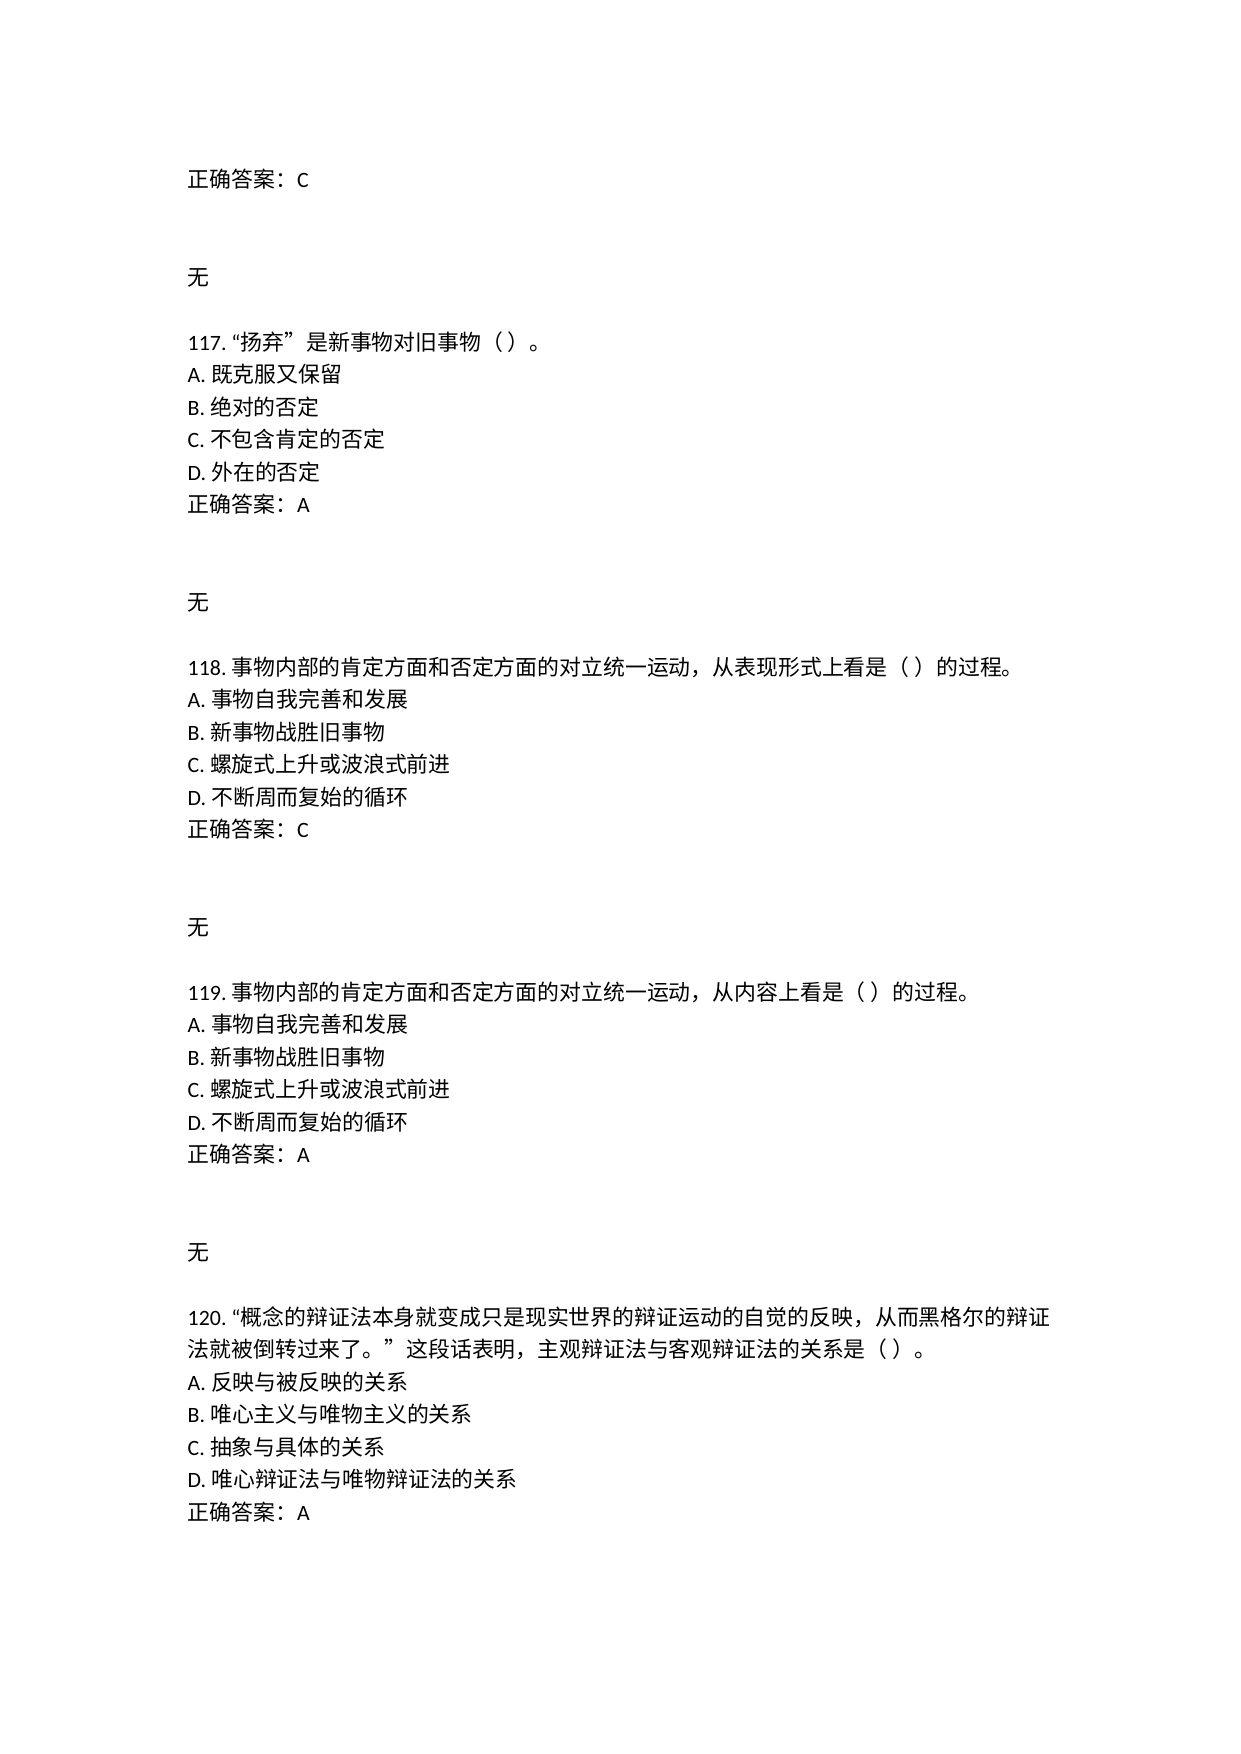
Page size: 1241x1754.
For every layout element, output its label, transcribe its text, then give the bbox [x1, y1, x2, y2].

text D. 外在的否定 [187, 454, 1053, 487]
text 正确答案：A [187, 1137, 1053, 1169]
text 正确答案：A [187, 1494, 1053, 1527]
text 118. 事物内部的肯定方面和否定方面的对立统一运动，从表现形式上看是（ ）的过程。 [187, 649, 1053, 682]
text D. 唯心辩证法与唯物辩证法的关系 [187, 1462, 1053, 1494]
text D. 不断周而复始的循环 [187, 1104, 1053, 1137]
text 120. “概念的辩证法本身就变成只是现实世界的辩证运动的自觉的反映，从而黑格尔的辩证法就被倒转过来了。”这段话表明，主观辩证法与客观辩证法的关系是（ ）。 [187, 1299, 1053, 1364]
text B. 新事物战胜旧事物 [187, 714, 1053, 747]
text 无 [187, 259, 1053, 292]
text A. 事物自我完善和发展 [187, 682, 1053, 714]
text 正确答案：C [187, 162, 1053, 194]
text D. 不断周而复始的循环 [187, 779, 1053, 812]
text 正确答案：A [187, 487, 1053, 519]
text 无 [187, 1234, 1053, 1267]
text C. 螺旋式上升或波浪式前进 [187, 747, 1053, 779]
text 119. 事物内部的肯定方面和否定方面的对立统一运动，从内容上看是（ ）的过程。 [187, 974, 1053, 1007]
text 117. “扬弃”是新事物对旧事物（ ）。 [187, 324, 1053, 357]
text C. 抽象与具体的关系 [187, 1429, 1053, 1462]
text A. 反映与被反映的关系 [187, 1364, 1053, 1397]
text 正确答案：C [187, 812, 1053, 844]
text B. 绝对的否定 [187, 389, 1053, 422]
text B. 唯心主义与唯物主义的关系 [187, 1397, 1053, 1429]
text B. 新事物战胜旧事物 [187, 1039, 1053, 1072]
text 无 [187, 584, 1053, 617]
text A. 事物自我完善和发展 [187, 1007, 1053, 1039]
text C. 不包含肯定的否定 [187, 422, 1053, 454]
text 无 [187, 909, 1053, 942]
text A. 既克服又保留 [187, 357, 1053, 389]
text C. 螺旋式上升或波浪式前进 [187, 1072, 1053, 1104]
